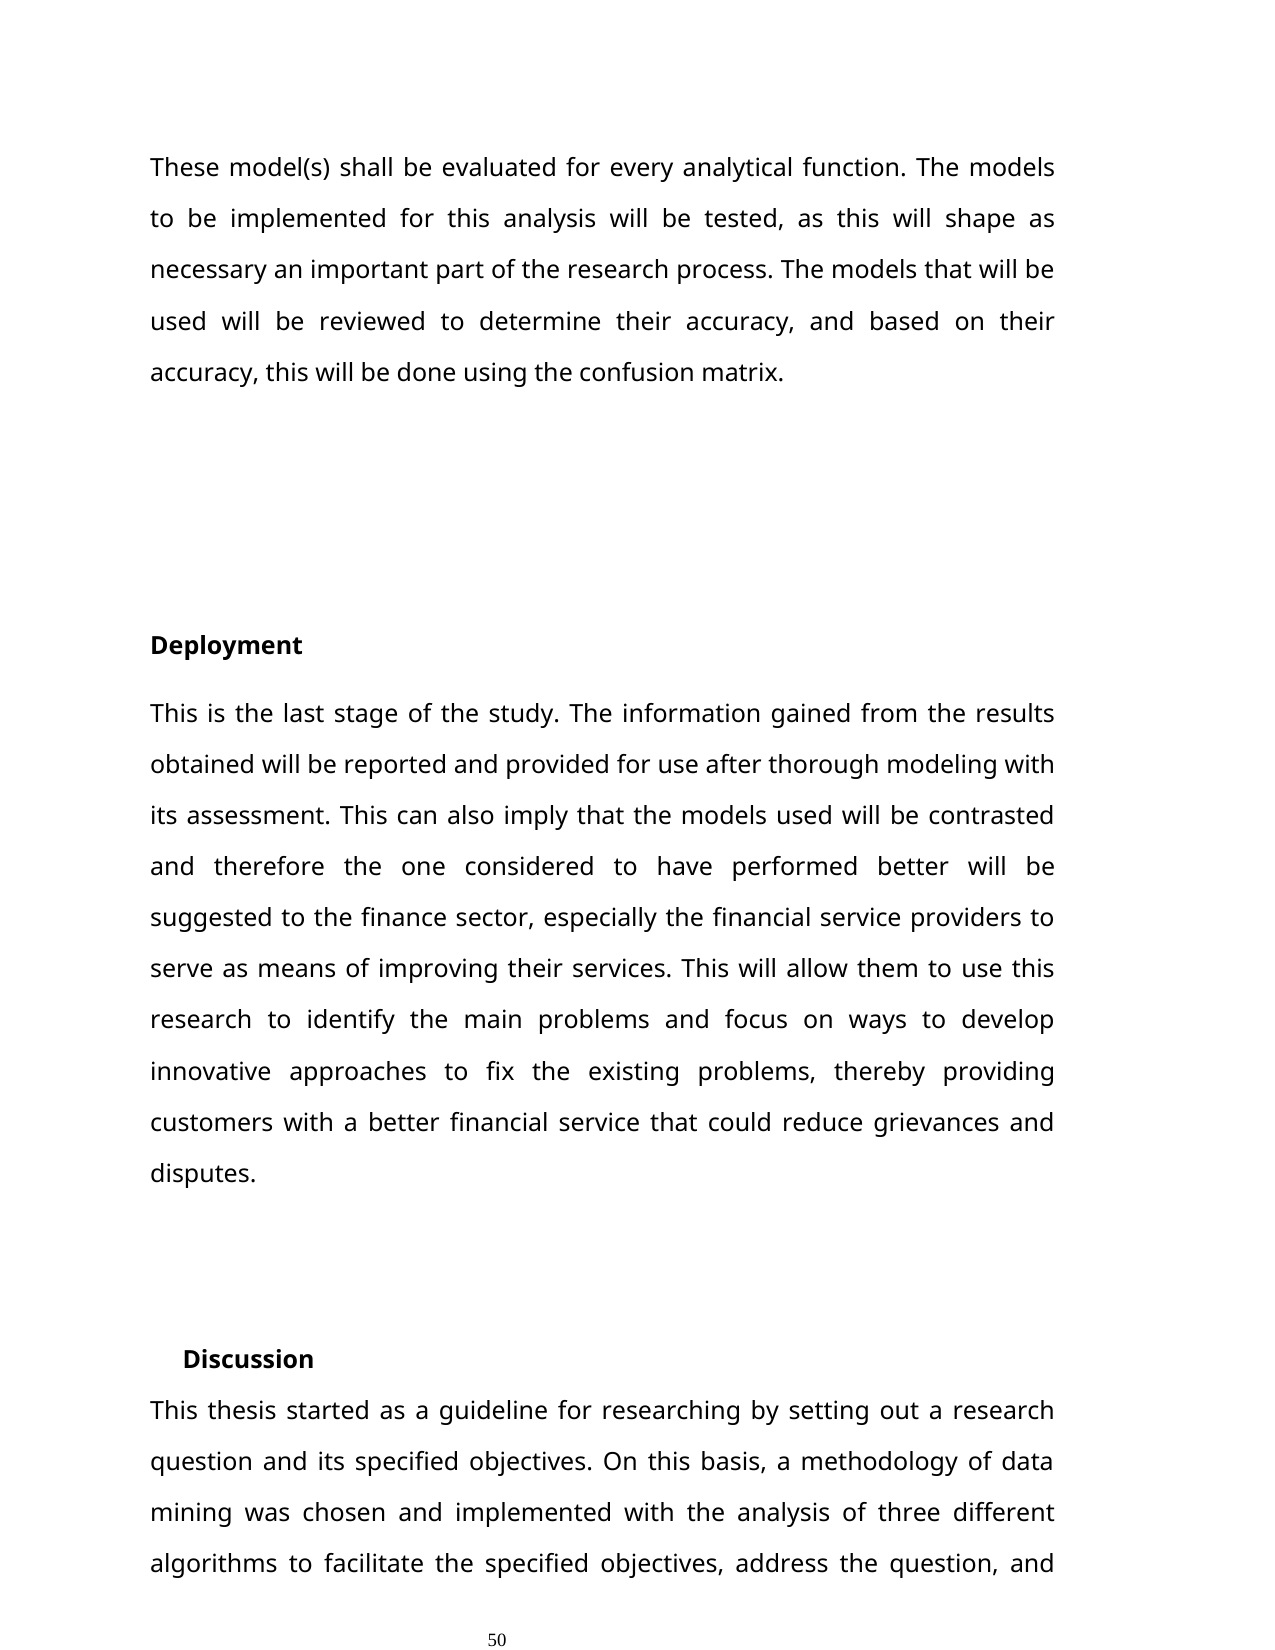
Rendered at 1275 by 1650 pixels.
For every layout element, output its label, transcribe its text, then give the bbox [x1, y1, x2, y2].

text Deployment [150, 628, 1056, 662]
text This is the last stage of the study. The information gained from the results obtained will be reported and provided for use after thorough modeling with its assessment. This can also imply that the models used will be contrasted and therefore the one considered to have performed better will be suggested to the finance sector, especially the financial service providers to serve as means of improving their services. This will allow them to use this research to identify the main problems and focus on ways to develop innovative approaches to fix the existing problems, thereby providing customers with a better financial service that could reduce grievances and disputes. [150, 696, 1056, 1189]
text Discussion [150, 1342, 1125, 1376]
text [150, 1392, 1056, 1580]
text These model(s) shall be evaluated for every analytical function. The models to be implemented for this analysis will be tested, as this will shape as necessary an important part of the research process. The models that will be used will be reviewed to determine their accuracy, and based on their accuracy, this will be done using the confusion matrix. [150, 150, 1056, 388]
